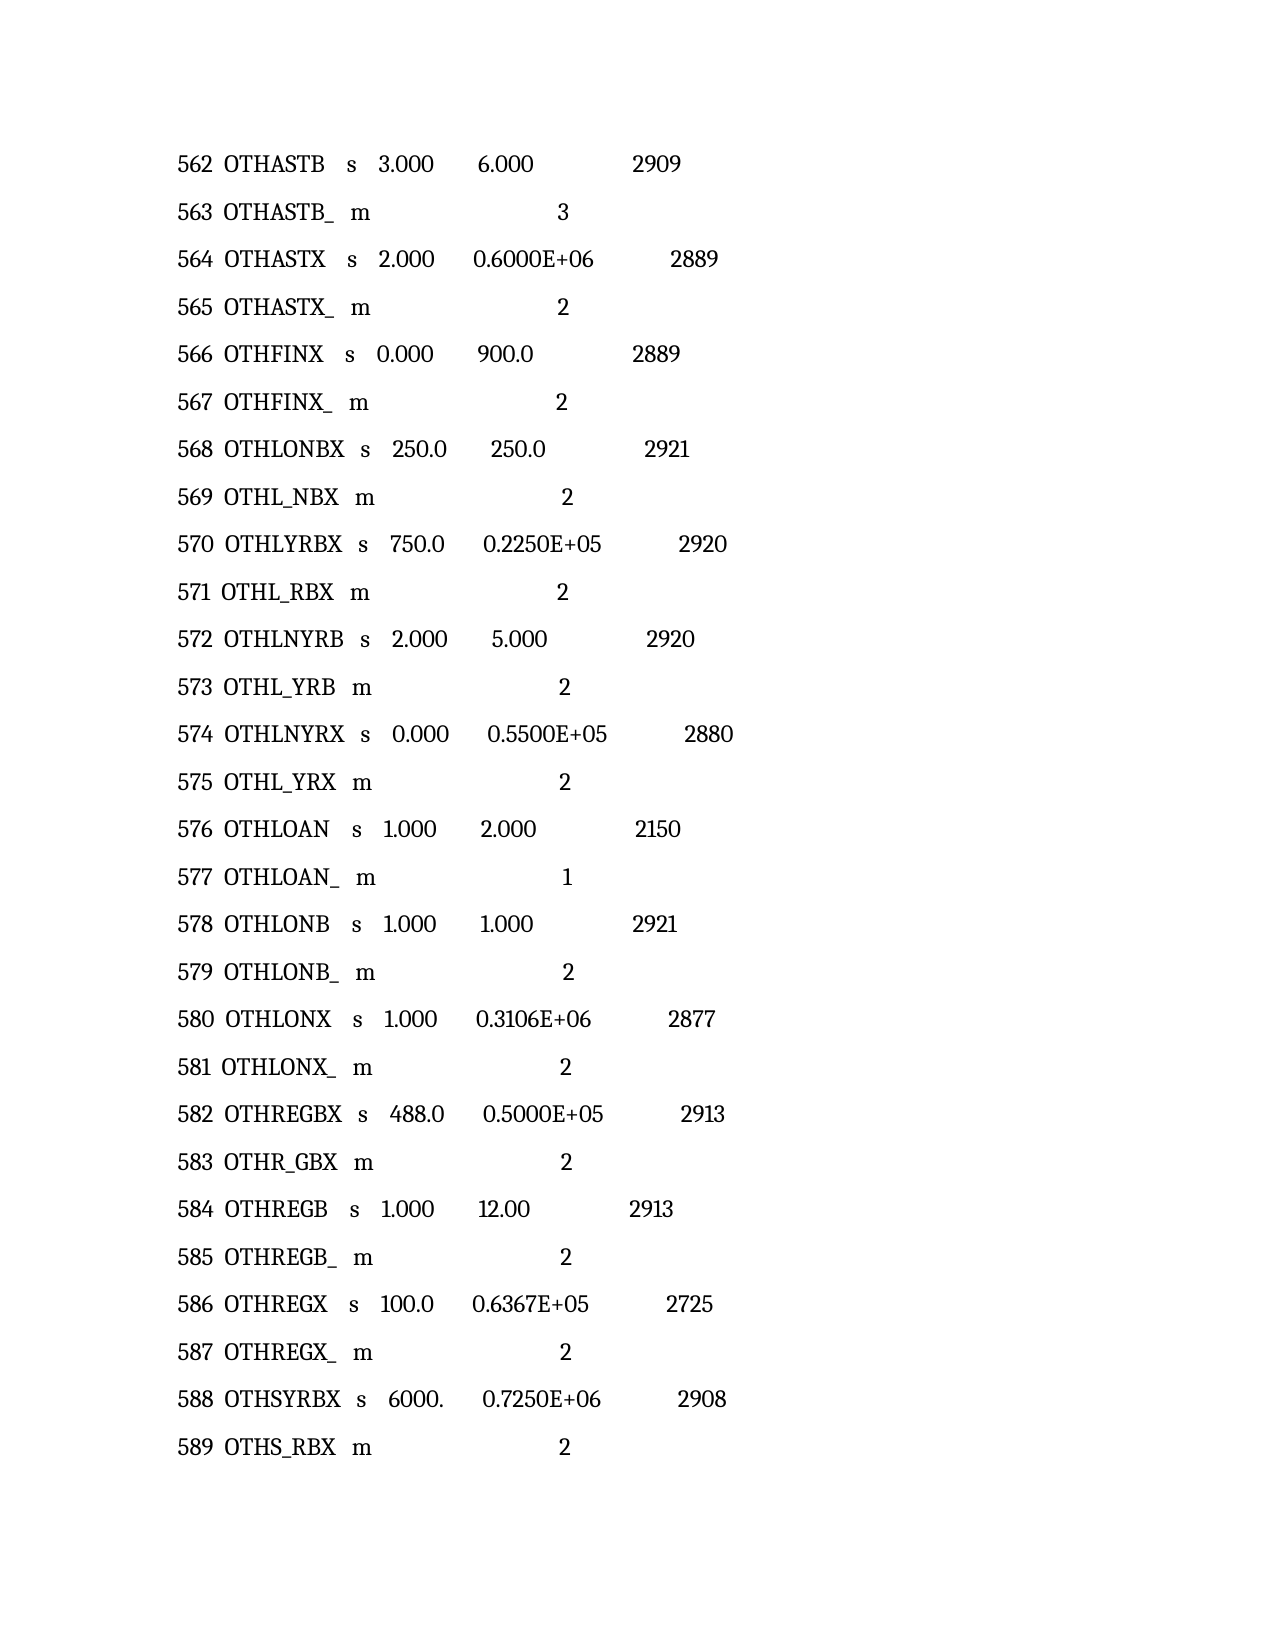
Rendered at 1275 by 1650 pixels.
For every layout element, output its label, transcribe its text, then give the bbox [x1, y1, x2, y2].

text 580 OTHLONX s 1.000 0.3106E+06 2877 [150, 1005, 1125, 1034]
text 571 OTHL_RBX m 2 [150, 577, 1125, 606]
text 578 OTHLONB s 1.000 1.000 2921 [150, 910, 1125, 939]
text 565 OTHASTX_ m 2 [150, 292, 1125, 321]
text 582 OTHREGBX s 488.0 0.5000E+05 2913 [150, 1100, 1125, 1129]
text 589 OTHS_RBX m 2 [150, 1432, 1125, 1461]
text 566 OTHFINX s 0.000 900.0 2889 [150, 340, 1125, 369]
text 564 OTHASTX s 2.000 0.6000E+06 2889 [150, 245, 1125, 274]
text 576 OTHLOAN s 1.000 2.000 2150 [150, 815, 1125, 844]
text 572 OTHLNYRB s 2.000 5.000 2920 [150, 625, 1125, 654]
text 575 OTHL_YRX m 2 [150, 767, 1125, 796]
text 579 OTHLONB_ m 2 [150, 957, 1125, 986]
text 585 OTHREGB_ m 2 [150, 1242, 1125, 1271]
text 586 OTHREGX s 100.0 0.6367E+05 2725 [150, 1290, 1125, 1319]
text 574 OTHLNYRX s 0.000 0.5500E+05 2880 [150, 720, 1125, 749]
text 562 OTHASTB s 3.000 6.000 2909 [150, 150, 1125, 179]
text 581 OTHLONX_ m 2 [150, 1052, 1125, 1081]
text 563 OTHASTB_ m 3 [150, 197, 1125, 226]
text 587 OTHREGX_ m 2 [150, 1337, 1125, 1366]
text 569 OTHL_NBX m 2 [150, 482, 1125, 511]
text 584 OTHREGB s 1.000 12.00 2913 [150, 1195, 1125, 1224]
text 573 OTHL_YRB m 2 [150, 672, 1125, 701]
text 583 OTHR_GBX m 2 [150, 1147, 1125, 1176]
text 568 OTHLONBX s 250.0 250.0 2921 [150, 435, 1125, 464]
text 567 OTHFINX_ m 2 [150, 387, 1125, 416]
text 588 OTHSYRBX s 6000. 0.7250E+06 2908 [150, 1385, 1125, 1414]
text 570 OTHLYRBX s 750.0 0.2250E+05 2920 [150, 530, 1125, 559]
text 577 OTHLOAN_ m 1 [150, 862, 1125, 891]
